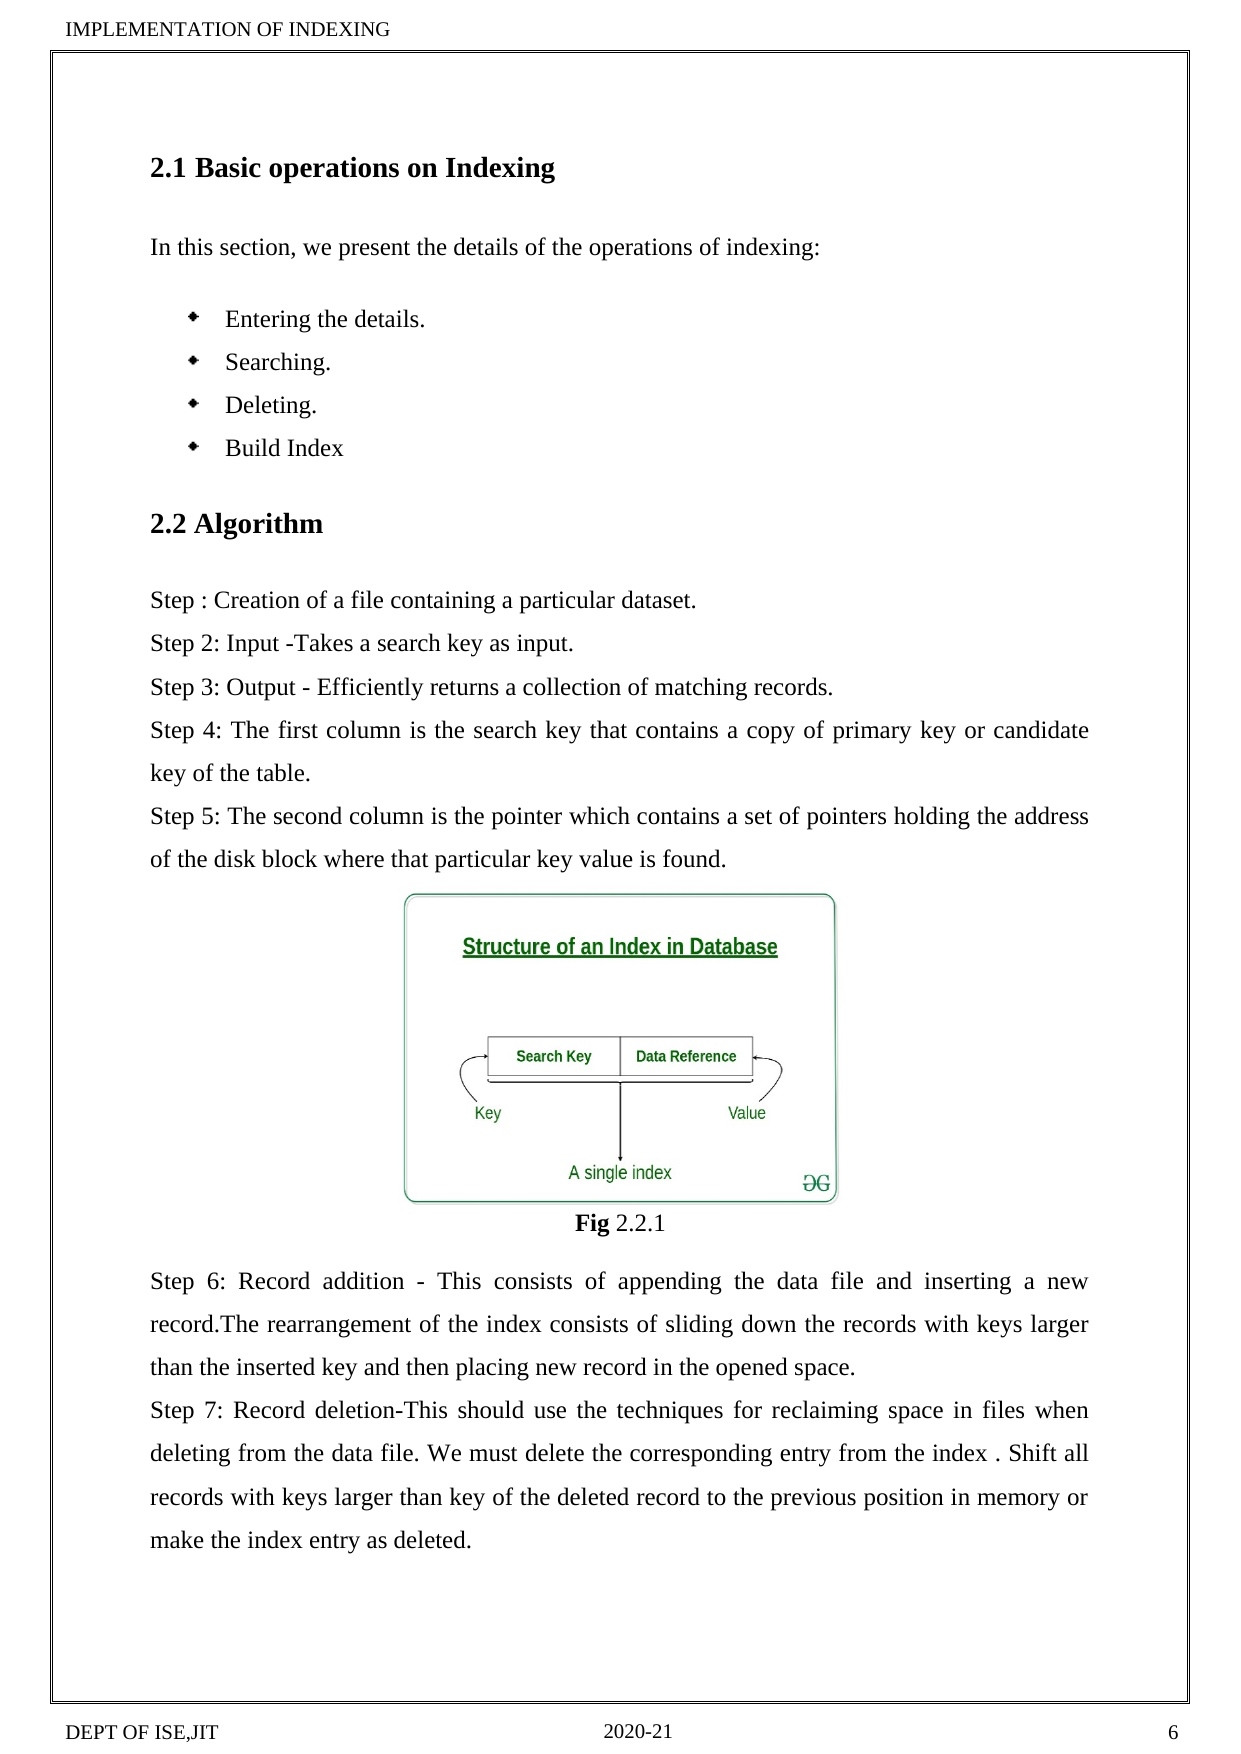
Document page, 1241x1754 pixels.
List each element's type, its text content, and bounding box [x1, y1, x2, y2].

text Step : Creation of a file containing a particular dataset. [150, 585, 1090, 614]
picture [188, 310, 199, 328]
text 2.1 Basic operations on Indexing [150, 150, 1090, 183]
list Deleting. [187, 390, 1090, 419]
picture [188, 354, 199, 371]
text Fig 2.2.1 [150, 1208, 1090, 1237]
text Step 3: Output - Efficiently returns a collection of matching records. [150, 672, 1090, 700]
text Step 6: Record addition - This consists of appending the data file and inserting a new record.The rearrangement of the index consists of sliding down the records with keys larger than the inserted key and then placing new record in the opened space. [150, 1266, 1090, 1381]
list Build Index [187, 433, 1090, 462]
text In this section, we present the details of the operations of indexing: [150, 232, 1090, 261]
text Step 5: The second column is the pointer which contains a set of pointers holding the address of the disk block where that particular key value is found. [150, 801, 1090, 873]
picture [188, 397, 199, 414]
text Step 4: The first column is the search key that contains a copy of primary key or candidate key of the table. [150, 715, 1090, 787]
text Step 2: Input -Takes a search key as input. [150, 628, 1090, 657]
picture [398, 887, 842, 1209]
picture [188, 440, 199, 457]
list Entering the details. [187, 304, 1090, 333]
text 2.2 Algorithm [150, 506, 1090, 539]
text Step 7: Record deletion-This should use the techniques for reclaiming space in files when deleting from the data file. We must delete the corresponding entry from the index . Shift all records with keys larger than key of the deleted record to the previous position in memory or make the index entry as deleted. [150, 1395, 1090, 1553]
list Searching. [187, 347, 1090, 376]
